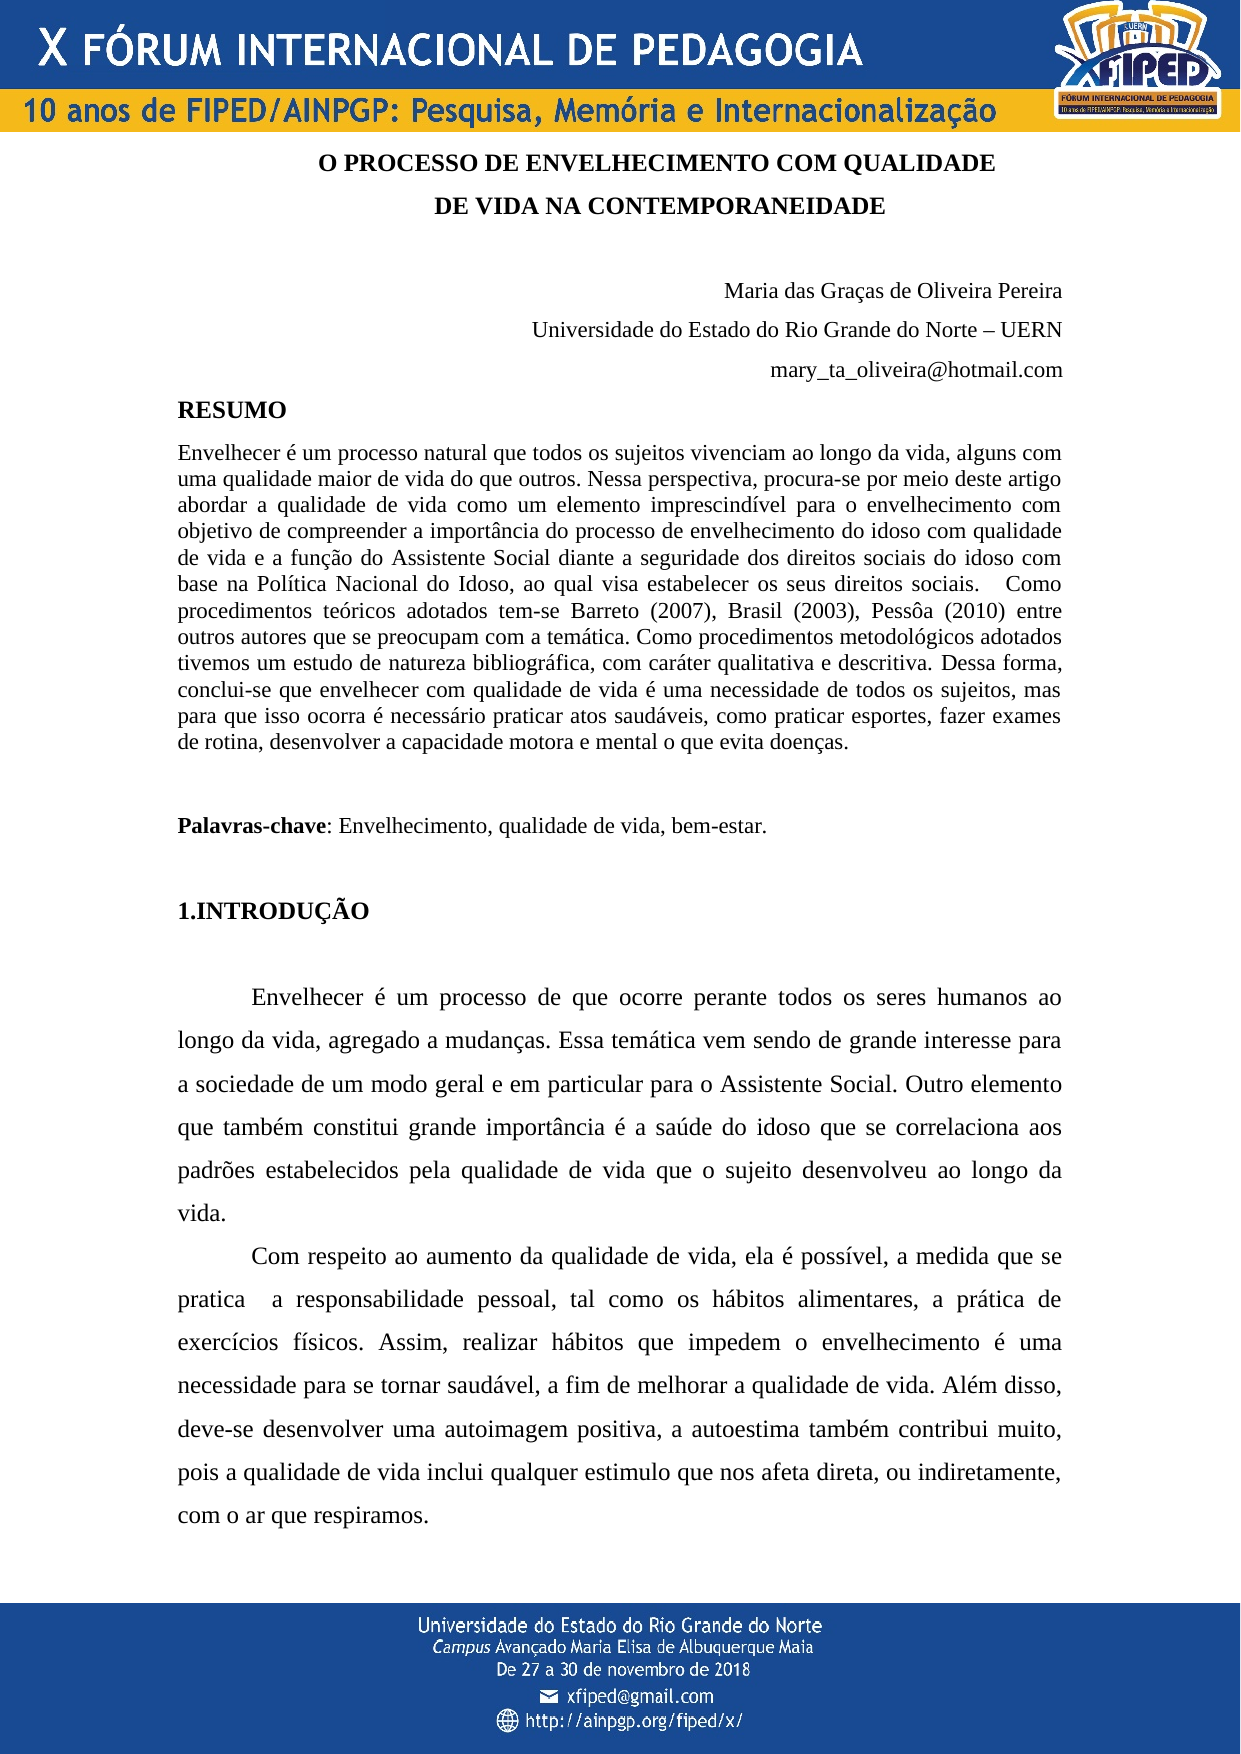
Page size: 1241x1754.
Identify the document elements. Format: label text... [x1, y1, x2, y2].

picture [0, 0, 1241, 132]
text DE VIDA NA CONTEMPORANEIDADE [177, 191, 1063, 219]
text 1.INTRODUÇÃO [177, 896, 1063, 925]
picture [0, 1603, 1241, 1754]
text Envelhecer é um processo de que ocorre perante todos os seres humanos ao longo da vida, agregado a mudanças. Essa temática vem sendo de grande interesse para a sociedade de um modo geral e em particular para o Assistente Social. Outro elemento que também constitui grande importância é a saúde do idoso que se correlaciona aos padrões estabelecidos pela qualidade de vida que o sujeito desenvolveu ao longo da vida. [177, 982, 1063, 1227]
text Palavras-chave: Envelhecimento, qualidade de vida, bem-estar. [177, 812, 1063, 839]
text RESUMO [177, 395, 1063, 424]
text Com respeito ao aumento da qualidade de vida, ela é possível, a medida que se pratica a responsabilidade pessoal, tal como os hábitos alimentares, a prática de exercícios físicos. Assim, realizar hábitos que impedem o envelhecimento é uma necessidade para se tornar saudável, a fim de melhorar a qualidade de vida. Além disso, deve-se desenvolver uma autoimagem positiva, a autoestima também contribui muito, pois a qualidade de vida inclui qualquer estimulo que nos afeta direta, ou indiretamente, com o ar que respiramos. [177, 1241, 1063, 1529]
text Envelhecer é um processo natural que todos os sujeitos vivenciam ao longo da vida, alguns com uma qualidade maior de vida do que outros. Nessa perspectiva, procura-se por meio deste artigo abordar a qualidade de vida como um elemento imprescindível para o envelhecimento com objetivo de compreender a importância do processo de envelhecimento do idoso com qualidade de vida e a função do Assistente Social diante a seguridade dos direitos sociais do idoso com base na Política Nacional do Idoso, ao qual visa estabelecer os seus direitos sociais. Como procedimentos teóricos adotados tem-se Barreto (2007), Brasil (2003), Pessôa (2010) entre outros autores que se preocupam com a temática. Como procedimentos metodológicos adotados tivemos um estudo de natureza bibliográfica, com caráter qualitativa e descritiva. Dessa forma, conclui-se que envelhecer com qualidade de vida é uma necessidade de todos os sujeitos, mas para que isso ocorra é necessário praticar atos saudáveis, como praticar esportes, fazer exames de rotina, desenvolver a capacidade motora e mental o que evita doenças. [177, 438, 1063, 755]
text Universidade do Estado do Rio Grande do Norte – UERN [177, 316, 1063, 343]
text mary_ta_oliveira@hotmail.com [177, 356, 1063, 382]
text Maria das Graças de Oliveira Pereira [177, 277, 1063, 303]
text O PROCESSO DE ENVELHECIMENTO COM QUALIDADE [177, 148, 1063, 176]
